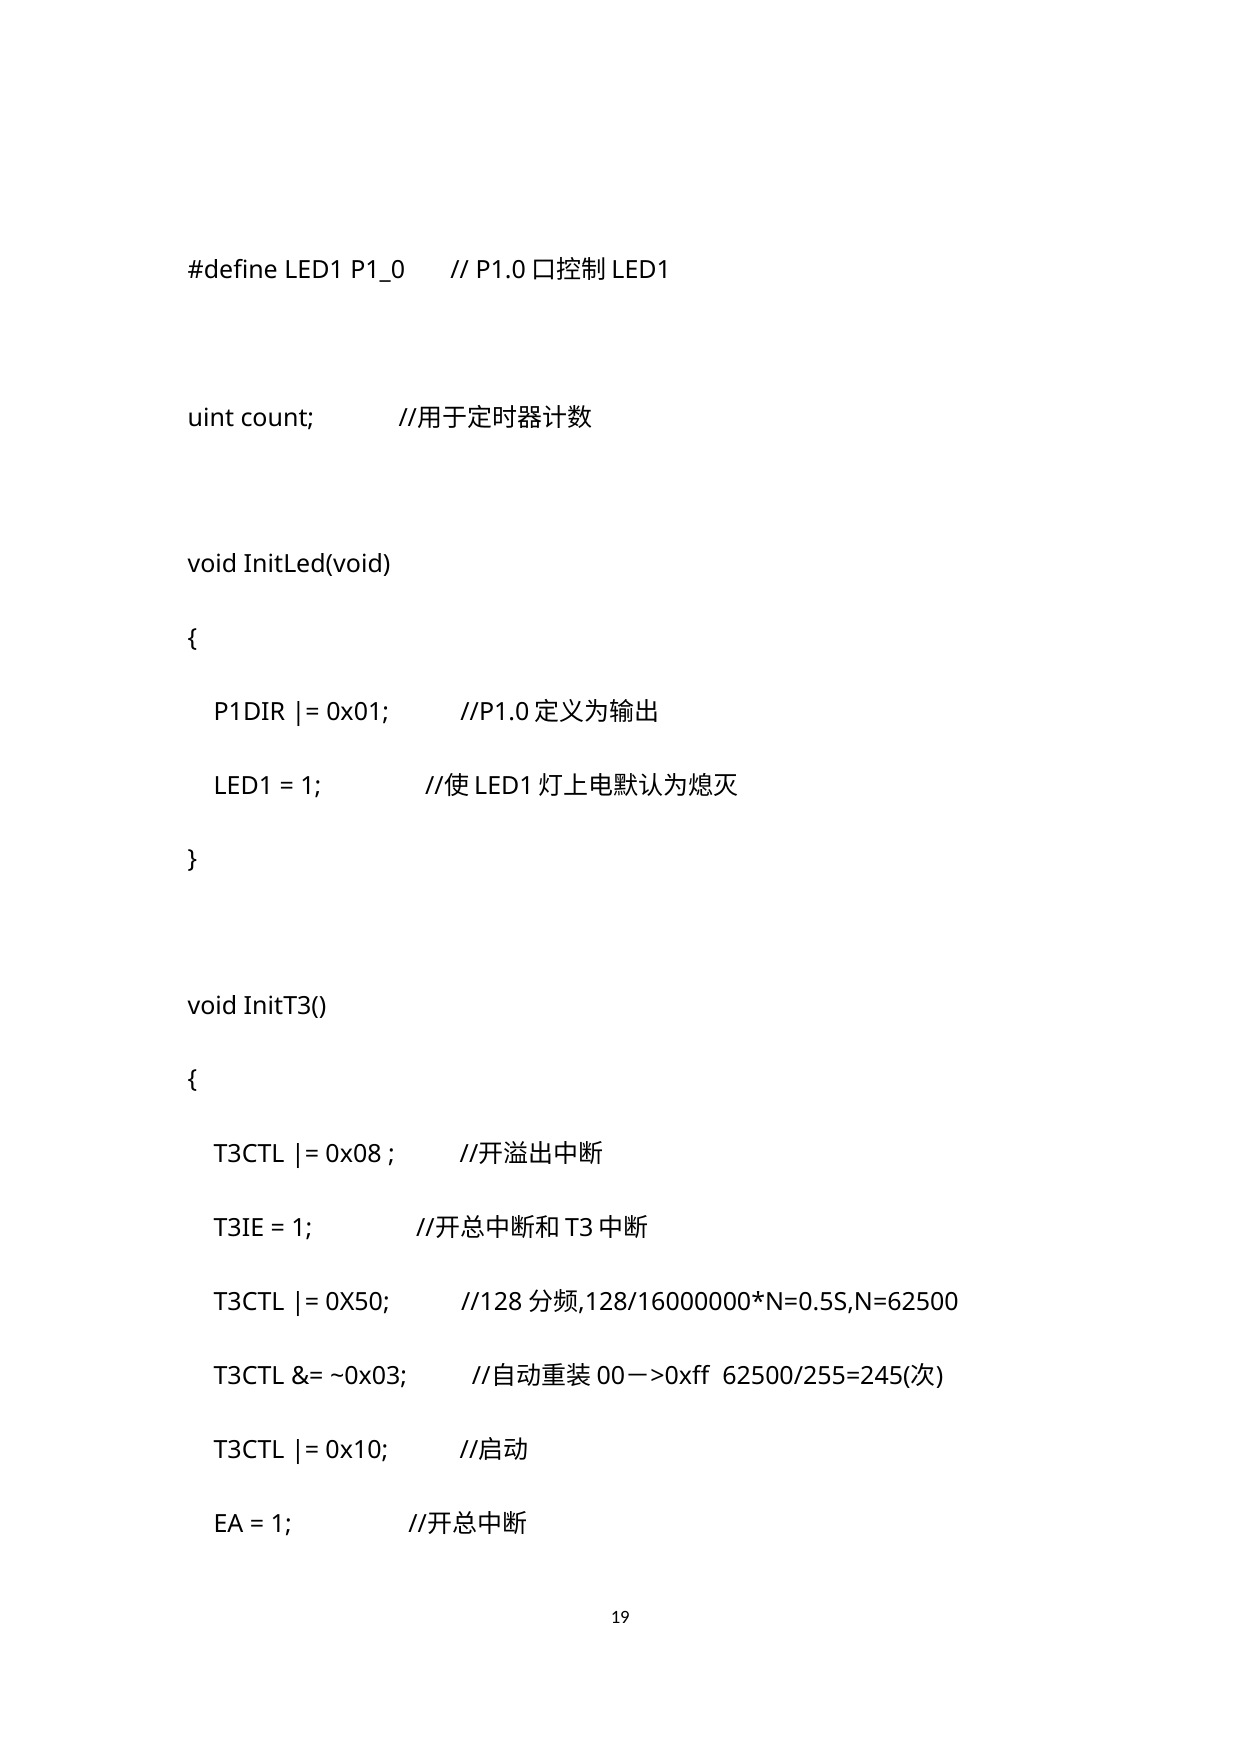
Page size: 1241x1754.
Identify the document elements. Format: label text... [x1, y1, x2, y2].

text T3CTL |= 0x08 ; //开溢出中断 [187, 1119, 1053, 1184]
text T3CTL |= 0x10; //启动 [187, 1415, 1053, 1480]
text void InitLed(void) [187, 530, 1053, 595]
text { [187, 1046, 1053, 1111]
text uint count; //用于定时器计数 [187, 383, 1053, 448]
text EA = 1; //开总中断 [187, 1489, 1053, 1554]
text LED1 = 1; //使LED1灯上电默认为熄灭 [187, 751, 1053, 816]
text void InitT3() [187, 972, 1053, 1037]
text { [187, 604, 1053, 669]
text #define LED1 P1_0 // P1.0口控制LED1 [187, 235, 1053, 300]
text P1DIR |= 0x01; //P1.0定义为输出 [187, 677, 1053, 742]
text T3CTL &= ~0x03; //自动重装 00－>0xff 62500/255=245(次) [187, 1341, 1053, 1406]
text } [187, 825, 1053, 890]
text T3CTL |= 0X50; //128分频,128/16000000*N=0.5S,N=62500 [187, 1267, 1053, 1332]
text T3IE = 1; //开总中断和T3中断 [187, 1193, 1053, 1258]
